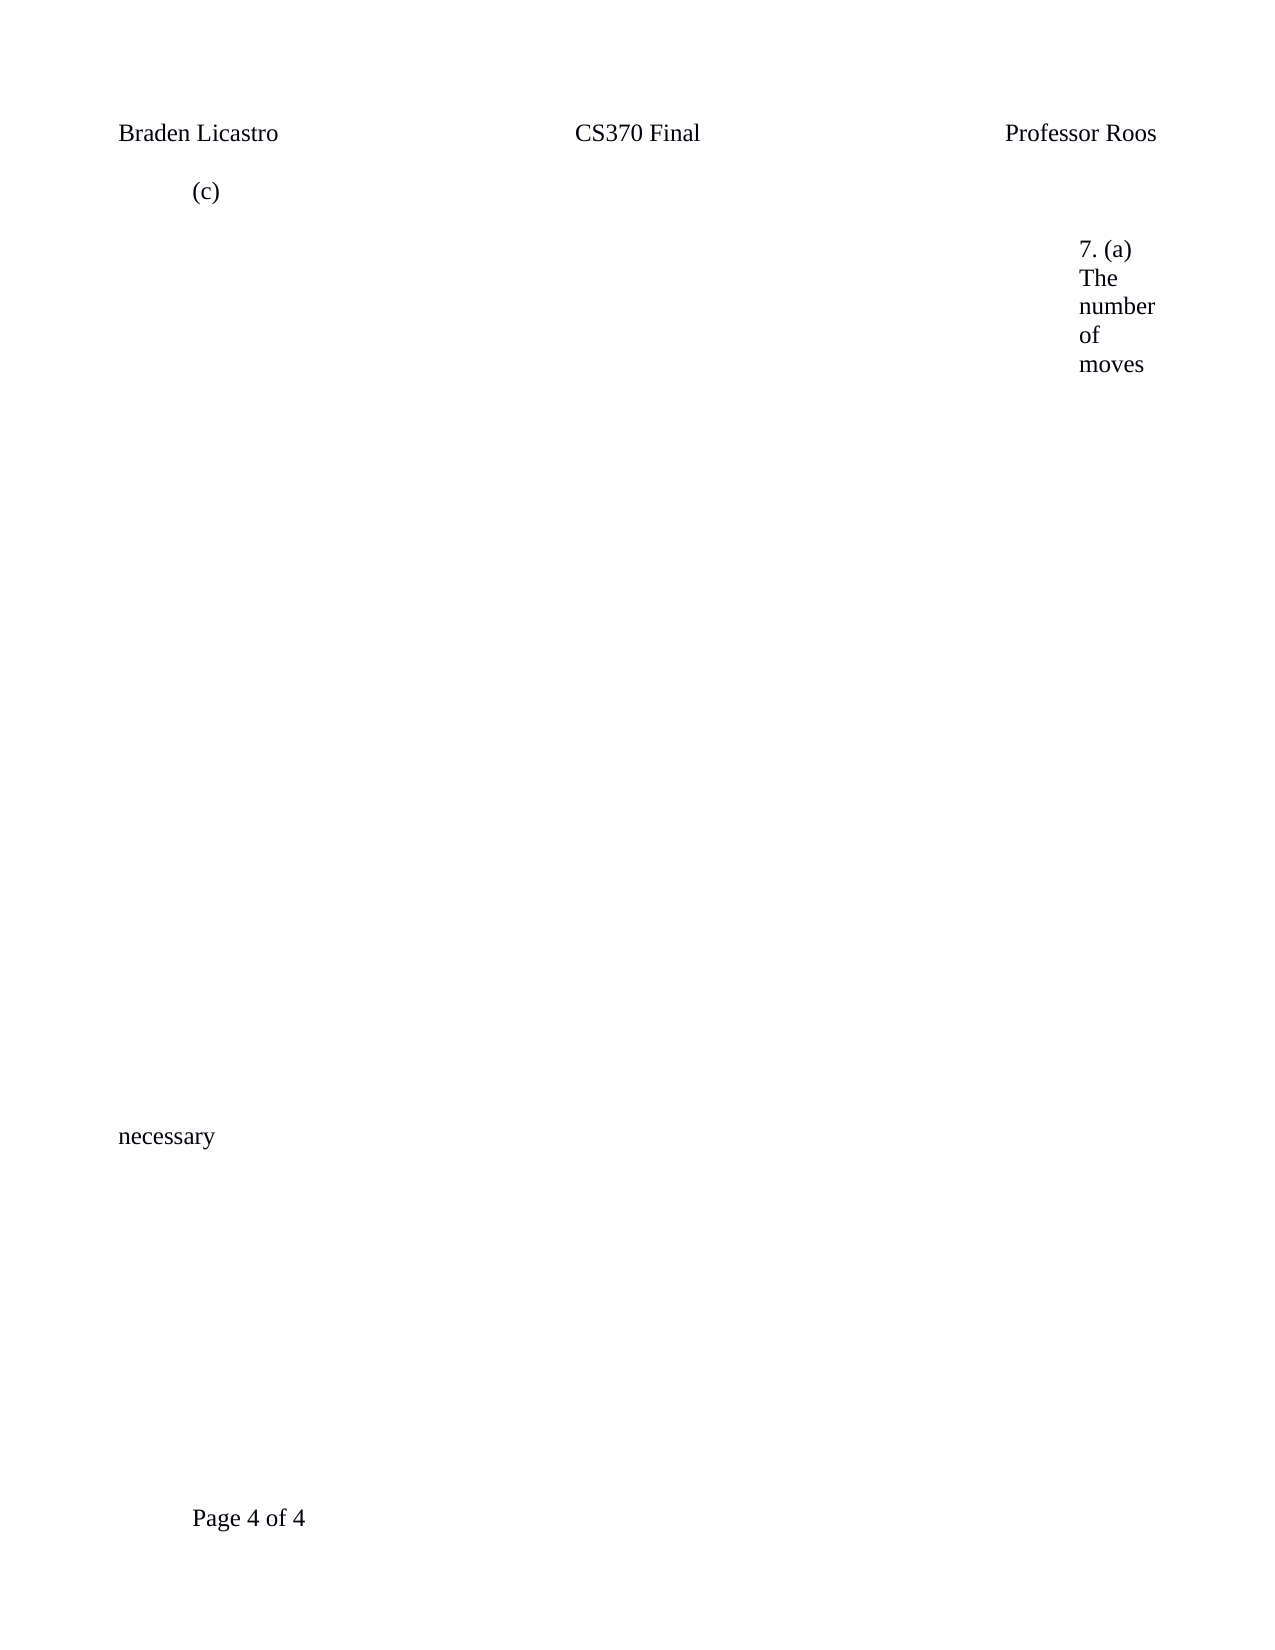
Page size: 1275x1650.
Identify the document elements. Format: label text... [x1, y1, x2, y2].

text 7. (a) The number of moves necessary [118, 234, 1157, 1150]
text (c) [118, 176, 1157, 205]
